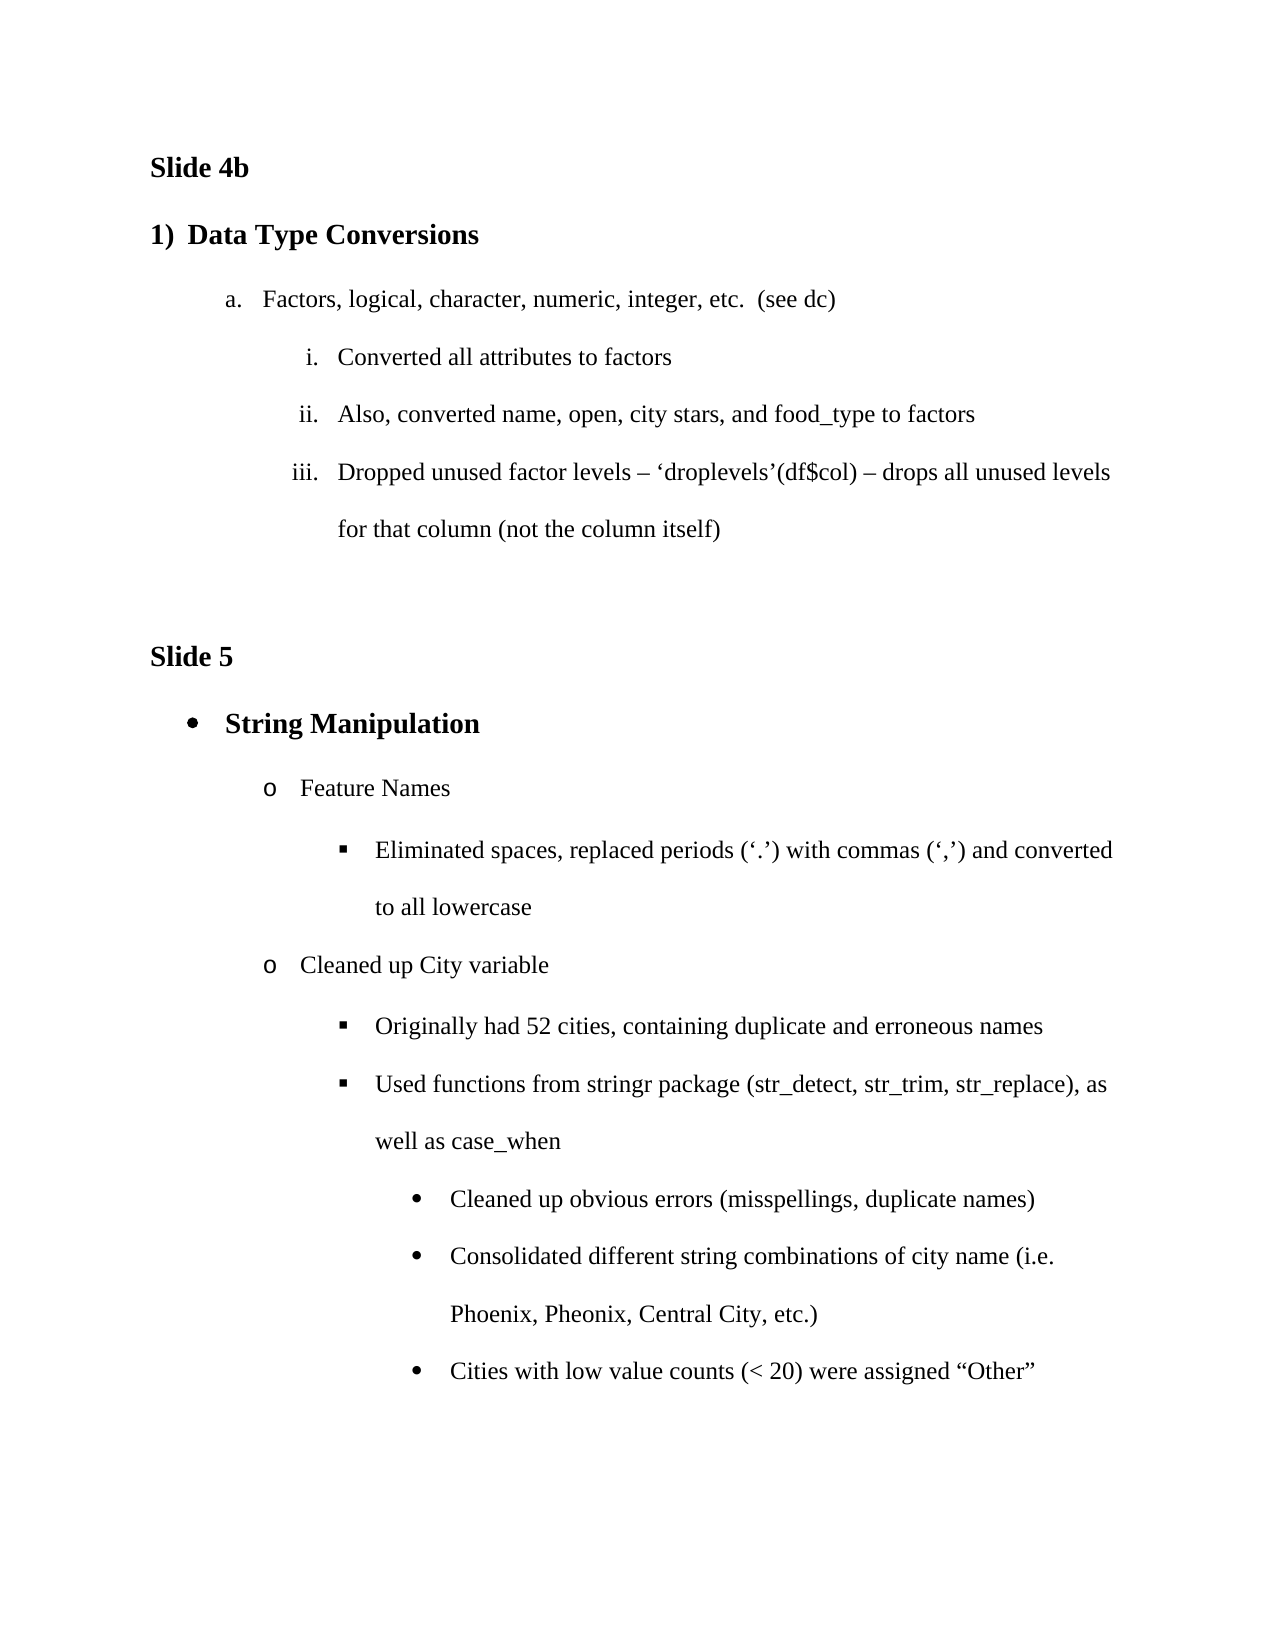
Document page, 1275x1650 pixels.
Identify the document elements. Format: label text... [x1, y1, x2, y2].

list Data Type Conversions [150, 217, 1125, 251]
list Consolidated different string combinations of city name (i.e. Phoenix, Pheonix, Central City, etc.) [412, 1241, 1125, 1328]
text Slide 4b [150, 150, 1125, 183]
list Used functions from stringr package (str_detect, str_trim, str_replace), as well as case_when [337, 1069, 1125, 1155]
list Originally had 52 cities, containing duplicate and erroneous names [337, 1011, 1125, 1040]
list Also, converted name, open, city stars, and food_type to factors [319, 399, 1125, 428]
list Cleaned up obvious errors (misspellings, duplicate names) [412, 1184, 1125, 1213]
list Dropped unused factor levels – ‘droplevels’(df$col) – drops all unused levels for that column (not the column itself) [319, 457, 1125, 543]
list Converted all attributes to factors [319, 342, 1125, 370]
list String Manipulation [187, 706, 1125, 739]
list Factors, logical, character, numeric, integer, etc. (see dc) [225, 284, 1125, 313]
list Feature Names [262, 773, 1125, 804]
text Slide 5 [150, 639, 1125, 672]
list Cleaned up City variable [262, 950, 1125, 981]
list Eliminated spa ces, replaced periods (‘.’) with commas (‘,’) and converted to all lowercase [337, 835, 1125, 921]
list Cities with low value counts (< 20) were assigned “Other” [412, 1356, 1125, 1385]
